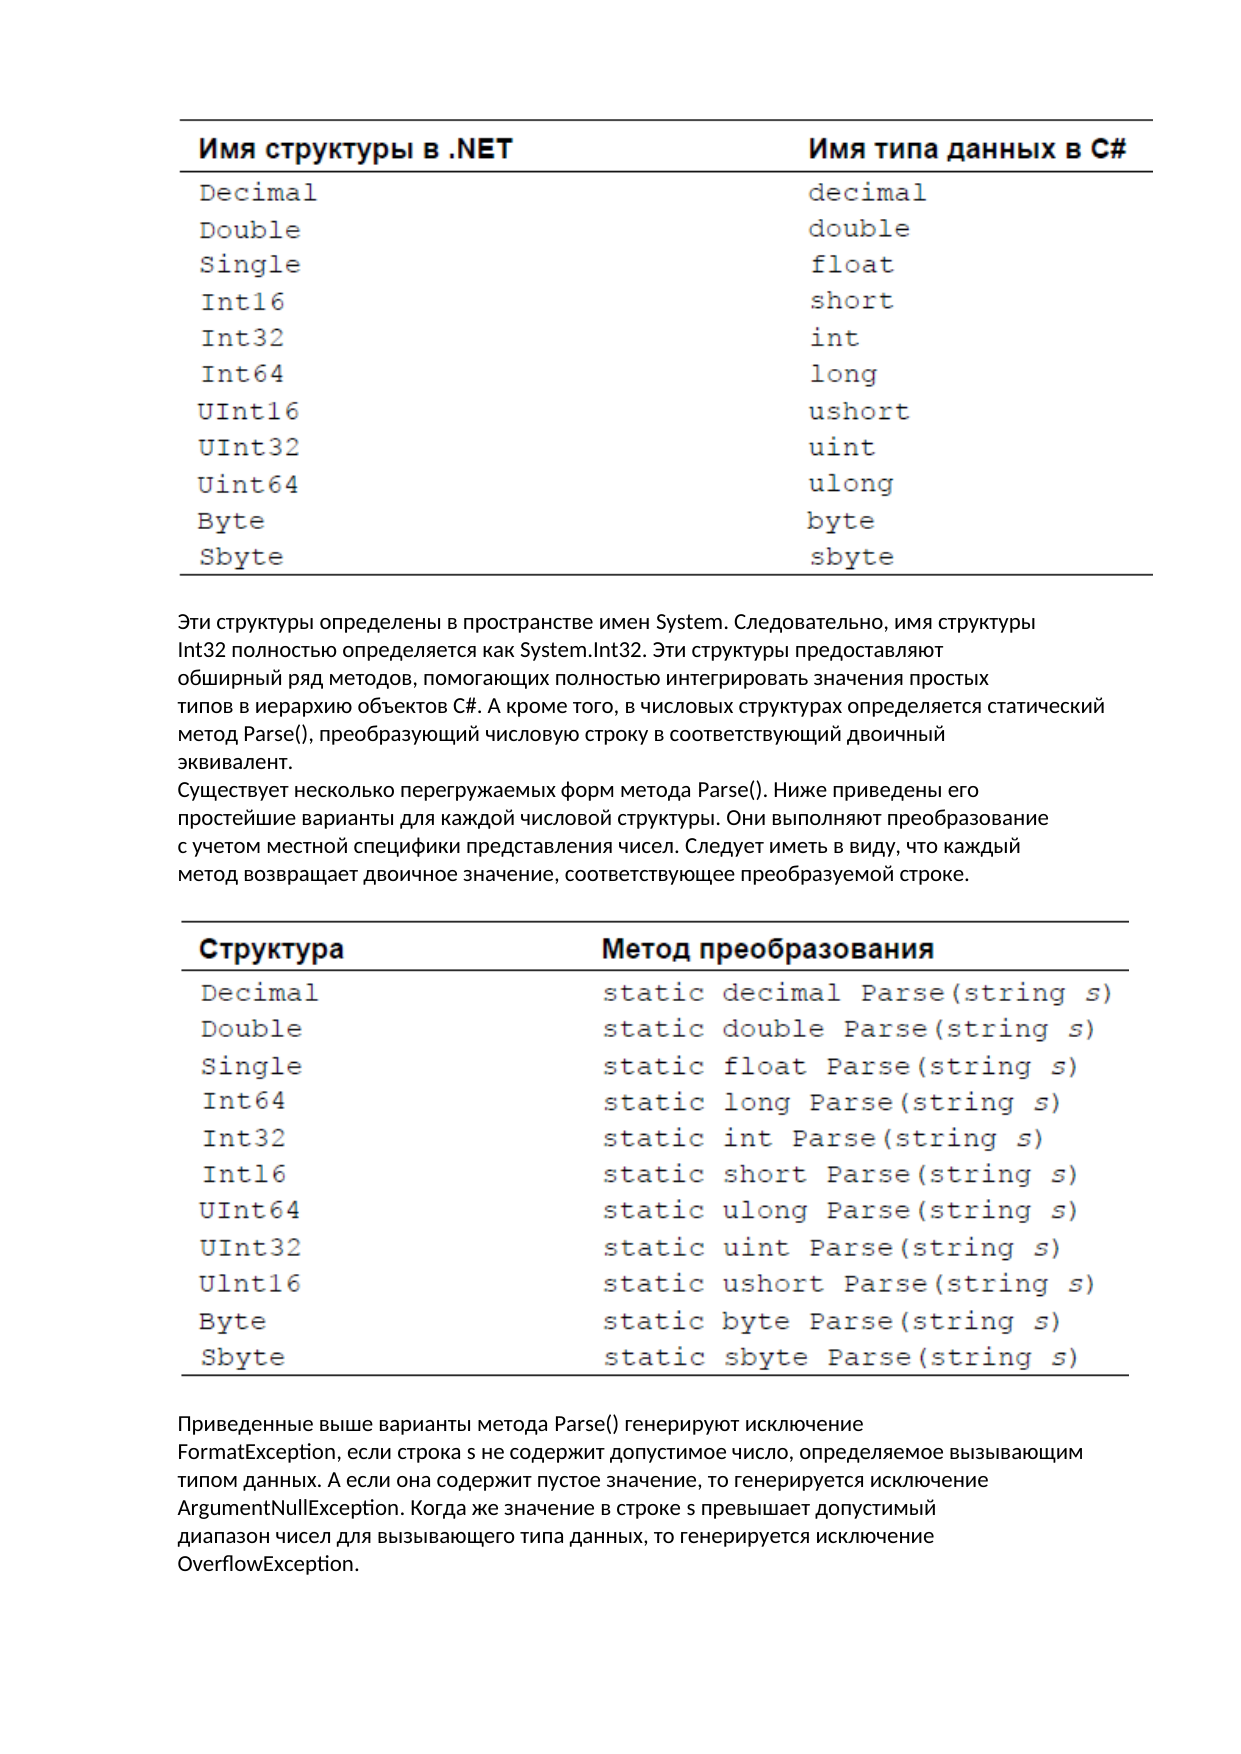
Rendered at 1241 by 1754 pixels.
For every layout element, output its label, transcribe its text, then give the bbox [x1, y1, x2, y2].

text типов в иерархию объектов С#. А кроме того, в числовых структурах определяется статический [177, 691, 1152, 719]
text FormatException, если строка s не содержит допустимое число, определяемое вызывающим [177, 1437, 1152, 1465]
text обширный ряд методов, помогающих полностью интегрировать значения простых [177, 663, 1152, 691]
text Приведенные выше варианты метода Parse() генерируют исключение [177, 1409, 1152, 1437]
text диапазон чисел для вызывающего типа данных, то генерируется исключение [177, 1521, 1152, 1549]
text OverflowException. [177, 1549, 1152, 1577]
text простейшие варианты для каждой числовой структуры. Они выполняют преобразование [177, 803, 1152, 831]
text Int32 полностью определяется как System.Int32. Эти структуры предоставляют [177, 635, 1152, 663]
text метод Parse(), преобразующий числовую строку в соответствующий двоичный [177, 719, 1152, 747]
text типом данных. А если она содержит пустое значение, то генерируется исключение [177, 1465, 1152, 1493]
text эквивалент. [177, 747, 1152, 775]
picture [177, 118, 1153, 579]
picture [177, 915, 1129, 1381]
text ArgumentNullException. Когда же значение в строке s превышает допустимый [177, 1493, 1152, 1521]
text Существует несколько перегружаемых форм метода Parse(). Ниже приведены его [177, 775, 1152, 803]
text метод возвращает двоичное значение, соответствующее преобразуемой строке. [177, 859, 1152, 887]
text с учетом местной специфики представления чисел. Следует иметь в виду, что каждый [177, 831, 1152, 859]
text Эти структуры определены в пространстве имен System. Следовательно, имя структуры [177, 607, 1152, 635]
